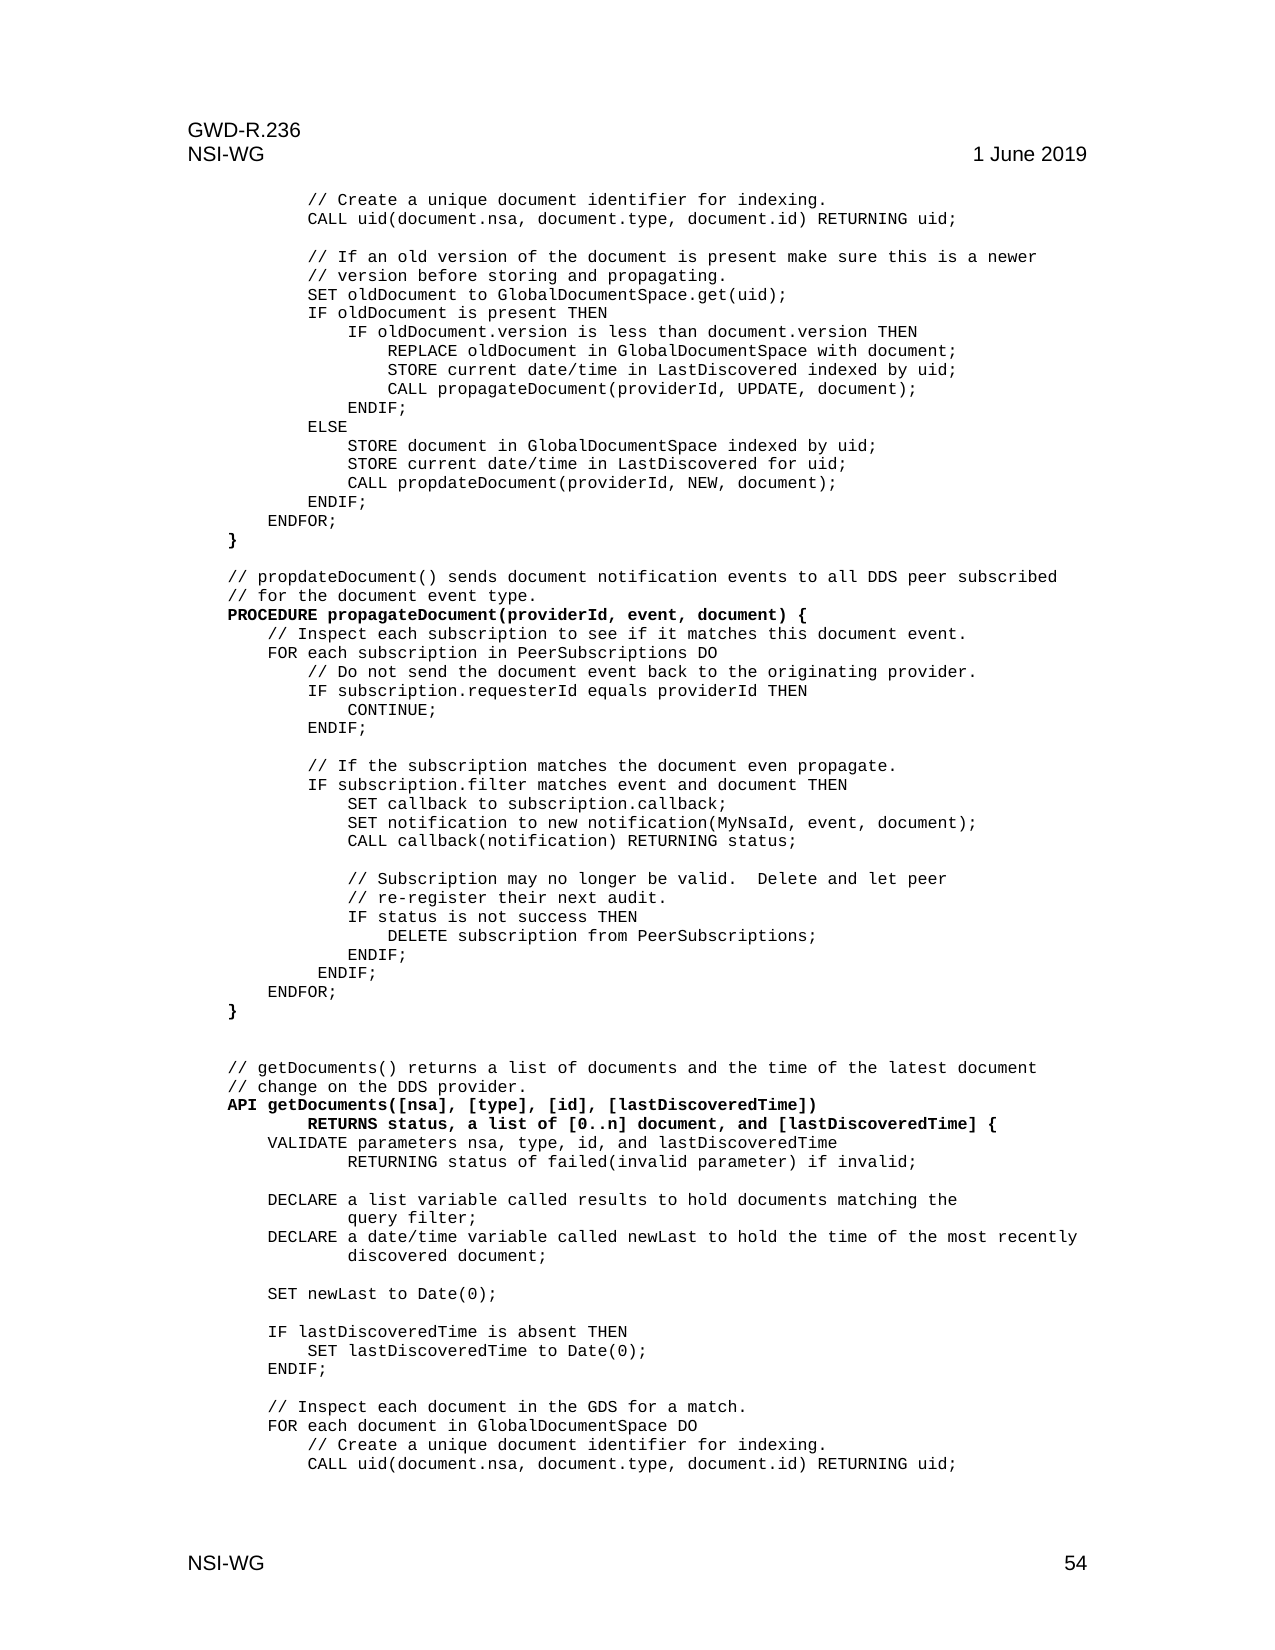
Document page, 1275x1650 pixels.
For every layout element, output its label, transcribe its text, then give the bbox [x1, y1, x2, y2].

text REPLACE oldDocument in GlobalDocumentSpace with document; [187, 343, 1088, 362]
text CONTINUE; [187, 701, 1088, 720]
text VALIDATE parameters nsa, type, id, and lastDiscoveredTime [187, 1135, 1088, 1153]
text // change on the DDS provider. [187, 1078, 1088, 1097]
text // If an old version of the document is present make sure this is a newer [187, 248, 1088, 267]
text SET notification to new notification(MyNsaId, event, document); [187, 814, 1088, 833]
text DELETE subscription from PeerSubscriptions; [187, 927, 1088, 946]
text } [187, 1003, 1088, 1022]
text RETURNING status of failed(invalid parameter) if invalid; [187, 1153, 1088, 1172]
text IF subscription.filter matches event and document THEN [187, 776, 1088, 795]
text API getDocuments([nsa], [type], [id], [lastDiscoveredTime]) [187, 1097, 1088, 1116]
text SET newLast to Date(0); [187, 1286, 1088, 1304]
text ENDIF; [187, 1361, 1088, 1380]
text STORE current date/time in LastDiscovered for uid; [187, 456, 1088, 475]
text IF subscription.requesterId equals providerId THEN [187, 682, 1088, 701]
text // Create a unique document identifier for indexing. [187, 1436, 1088, 1455]
text SET oldDocument to GlobalDocumentSpace.get(uid); [187, 286, 1088, 305]
text IF lastDiscoveredTime is absent THEN [187, 1323, 1088, 1342]
text CALL propagateDocument(providerId, UPDATE, document); [187, 381, 1088, 399]
text // Inspect each document in the GDS for a match. [187, 1399, 1088, 1417]
text CALL uid(document.nsa, document.type, document.id) RETURNING uid; [187, 1455, 1088, 1474]
text // Inspect each subscription to see if it matches this document event. [187, 626, 1088, 644]
text FOR each subscription in PeerSubscriptions DO [187, 644, 1088, 663]
text ENDIF; [187, 965, 1088, 984]
text DECLARE a list variable called results to hold documents matching the [187, 1191, 1088, 1210]
text CALL propdateDocument(providerId, NEW, document); [187, 475, 1088, 494]
text // Create a unique document identifier for indexing. [187, 192, 1088, 211]
text RETURNS status, a list of [0..n] document, and [lastDiscoveredTime] { [187, 1116, 1088, 1135]
text CALL uid(document.nsa, document.type, document.id) RETURNING uid; [187, 211, 1088, 230]
text ENDIF; [187, 399, 1088, 418]
text ENDIF; [187, 946, 1088, 965]
text // propdateDocument() sends document notification events to all DDS peer subscribed [187, 569, 1088, 588]
text // If the subscription matches the document even propagate. [187, 758, 1088, 776]
text SET lastDiscoveredTime to Date(0); [187, 1342, 1088, 1361]
text IF oldDocument is present THEN [187, 305, 1088, 324]
text STORE current date/time in LastDiscovered indexed by uid; [187, 362, 1088, 381]
text // re-register their next audit. [187, 889, 1088, 908]
text ENDIF; [187, 494, 1088, 512]
text query filter; [187, 1210, 1088, 1229]
text // version before storing and propagating. [187, 267, 1088, 286]
text ENDIF; [187, 720, 1088, 739]
text // Subscription may no longer be valid. Delete and let peer [187, 871, 1088, 889]
text IF status is not success THEN [187, 908, 1088, 927]
text IF oldDocument.version is less than document.version THEN [187, 324, 1088, 343]
text } [187, 531, 1088, 550]
text // Do not send the document event back to the originating provider. [187, 663, 1088, 682]
text discovered document; [187, 1248, 1088, 1267]
text FOR each document in GlobalDocumentSpace DO [187, 1417, 1088, 1436]
text DECLARE a date/time variable called newLast to hold the time of the most recently [187, 1229, 1088, 1248]
text CALL callback(notification) RETURNING status; [187, 833, 1088, 852]
text // for the document event type. [187, 588, 1088, 607]
text ELSE [187, 418, 1088, 437]
text STORE document in GlobalDocumentSpace indexed by uid; [187, 437, 1088, 456]
text ENDFOR; [187, 984, 1088, 1003]
text PROCEDURE propagateDocument(providerId, event, document) { [187, 607, 1088, 626]
text // getDocuments() returns a list of documents and the time of the latest document [187, 1059, 1088, 1078]
text ENDFOR; [187, 512, 1088, 531]
text SET callback to subscription.callback; [187, 795, 1088, 814]
